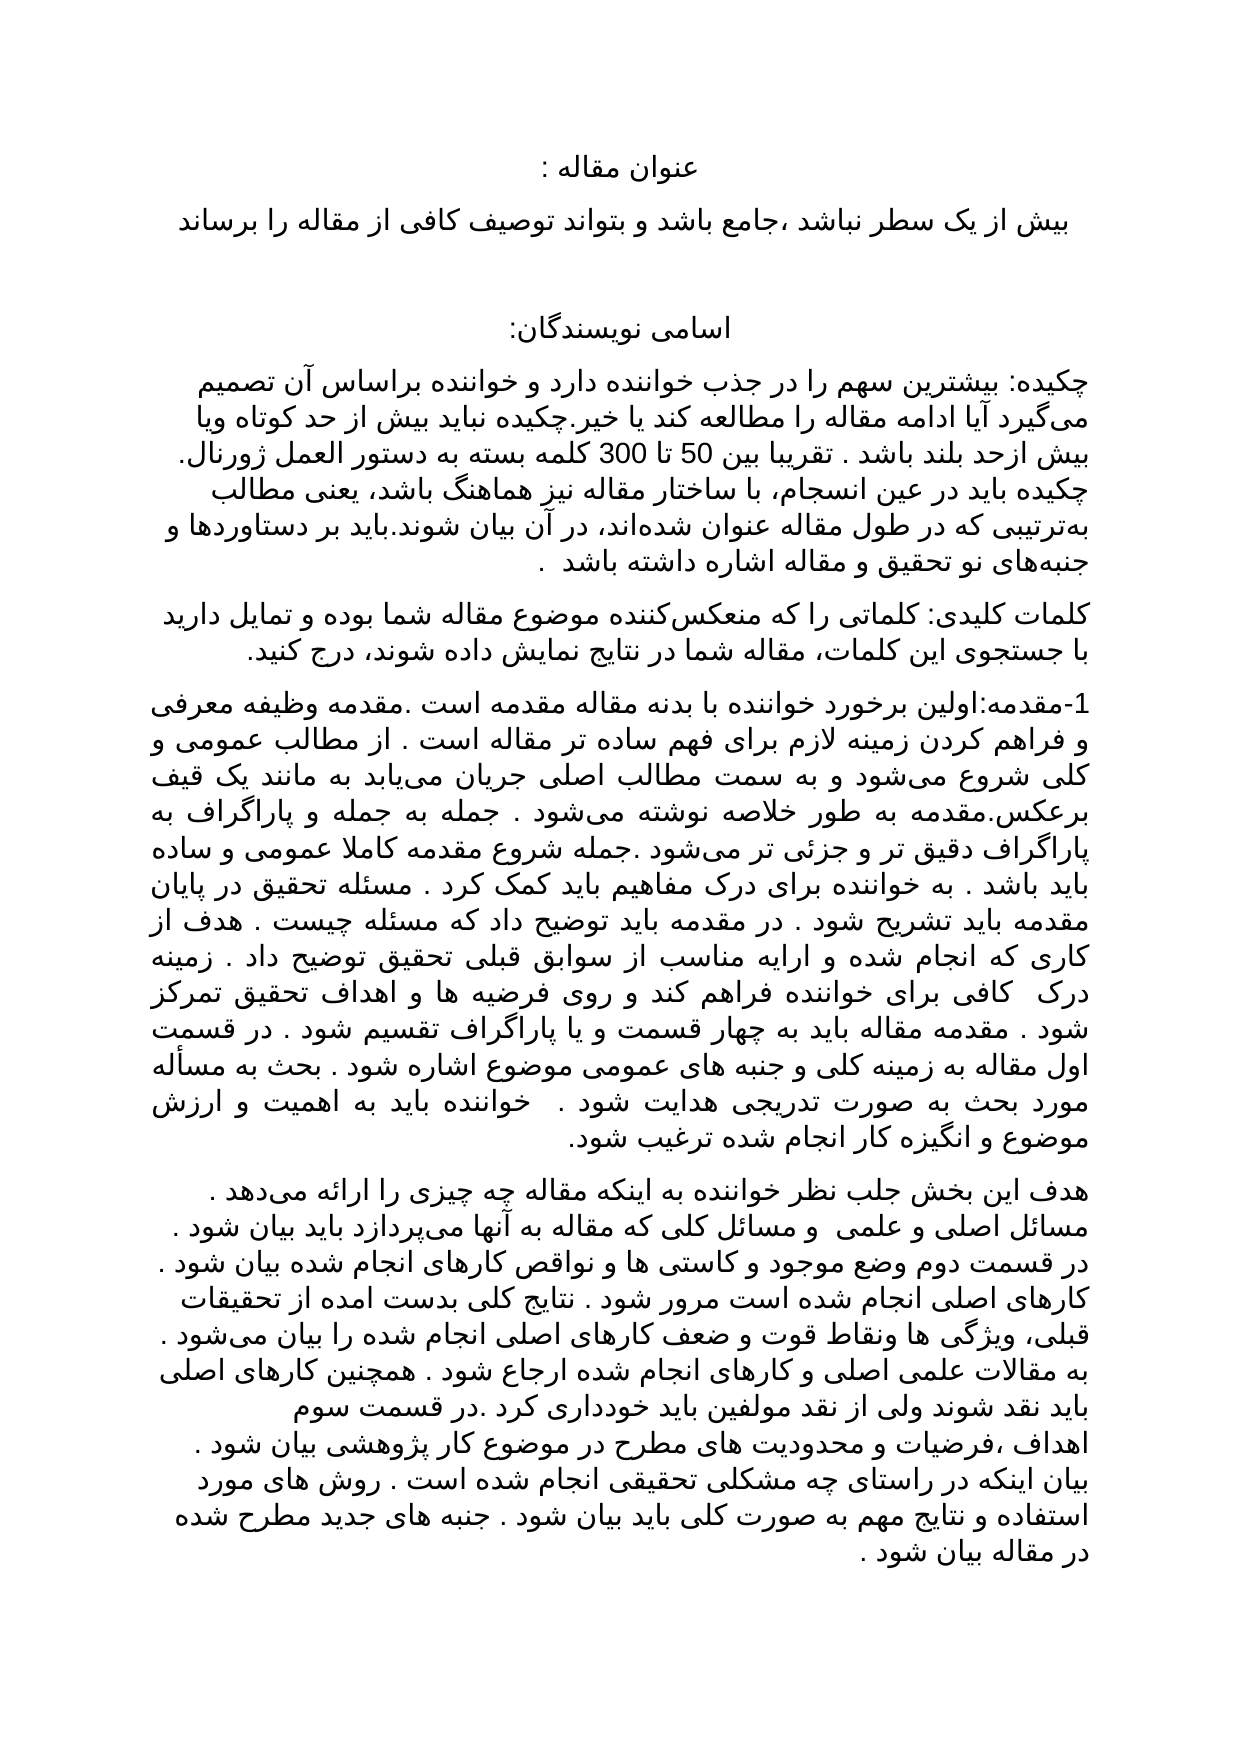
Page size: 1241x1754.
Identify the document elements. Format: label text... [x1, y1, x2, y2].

text بیش از یک سطر نباشد ،جامع باشد و بتواند توصیف کافی از مقاله را برساند [150, 203, 1090, 236]
text چکیده: بیشترین سهم را در جذب خواننده دارد و خواننده براساس آن تصمیم می‌گیرد آیا ادامه مقاله را مطالعه کند یا خیر.چکیده نباید بیش از حد کوتاه ویا بیش ازحد بلند باشد . تقریبا بین 50 تا 300 کلمه بسته به دستور العمل ژورنال. چکیده باید در عین انسجام، با ساختار مقاله نیز هماهنگ باشد، یعنی مطالب به‌ترتیبی که در طول مقاله عنوان شده‌اند، در آن بیان شوند.باید بر دستاوردها و جنبه‌های نو تحقیق و مقاله اشاره داشته باشد . [150, 363, 1090, 578]
list 1-مقدمه:اولین برخورد خواننده با بدنه مقاله مقدمه است .مقدمه وظیفه معرفی و فراهم کردن زمینه لازم برای فهم ساده تر مقاله است . از مطالب عمومی و کلی شروع می‌شود و به سمت مطالب اصلی جریان می‌یابد به مانند یک قیف برعکس.مقدمه به طور خلاصه نوشته می‌شود . جمله به جمله و پاراگراف به پاراگراف دقیق تر و جزئی تر می‌شود .جمله شروع مقدمه کاملا عمومی و ساده باید باشد . به خواننده برای درک مفاهیم باید کمک کرد . مسئله تحقیق در پایان مقدمه باید تشریح شود . در مقدمه باید توضیح داد که مسئله چیست . هدف از کاری که انجام شده و ارایه مناسب از سوابق قبلی تحقیق توضیح داد . زمینه درک کافی برای خواننده فراهم کند و روی فرضیه ها و اهداف تحقیق تمرکز شود . مقدمه مقاله باید به چهار قسمت و یا پاراگراف تقسیم شود . در قسمت اول مقاله به زمینه کلی و جنبه های عمومی موضوع اشاره شود . بحث به مسأله مورد بحث به صورت تدریجی هدایت شود . خواننده باید به اهمیت و ارزش موضوع و انگیزه کار انجام شده ترغیب شود. [150, 686, 1090, 1153]
text عنوان مقاله : [150, 150, 1090, 183]
text کلمات کلیدی: کلماتی را که منعکس‌کننده موضوع مقاله شما بوده و تمایل دارید با جستجوی این کلمات، مقاله شما در نتایج نمایش داده شوند، درج کنید. [150, 597, 1090, 667]
text اسامی نویسندگان: [150, 311, 1090, 344]
